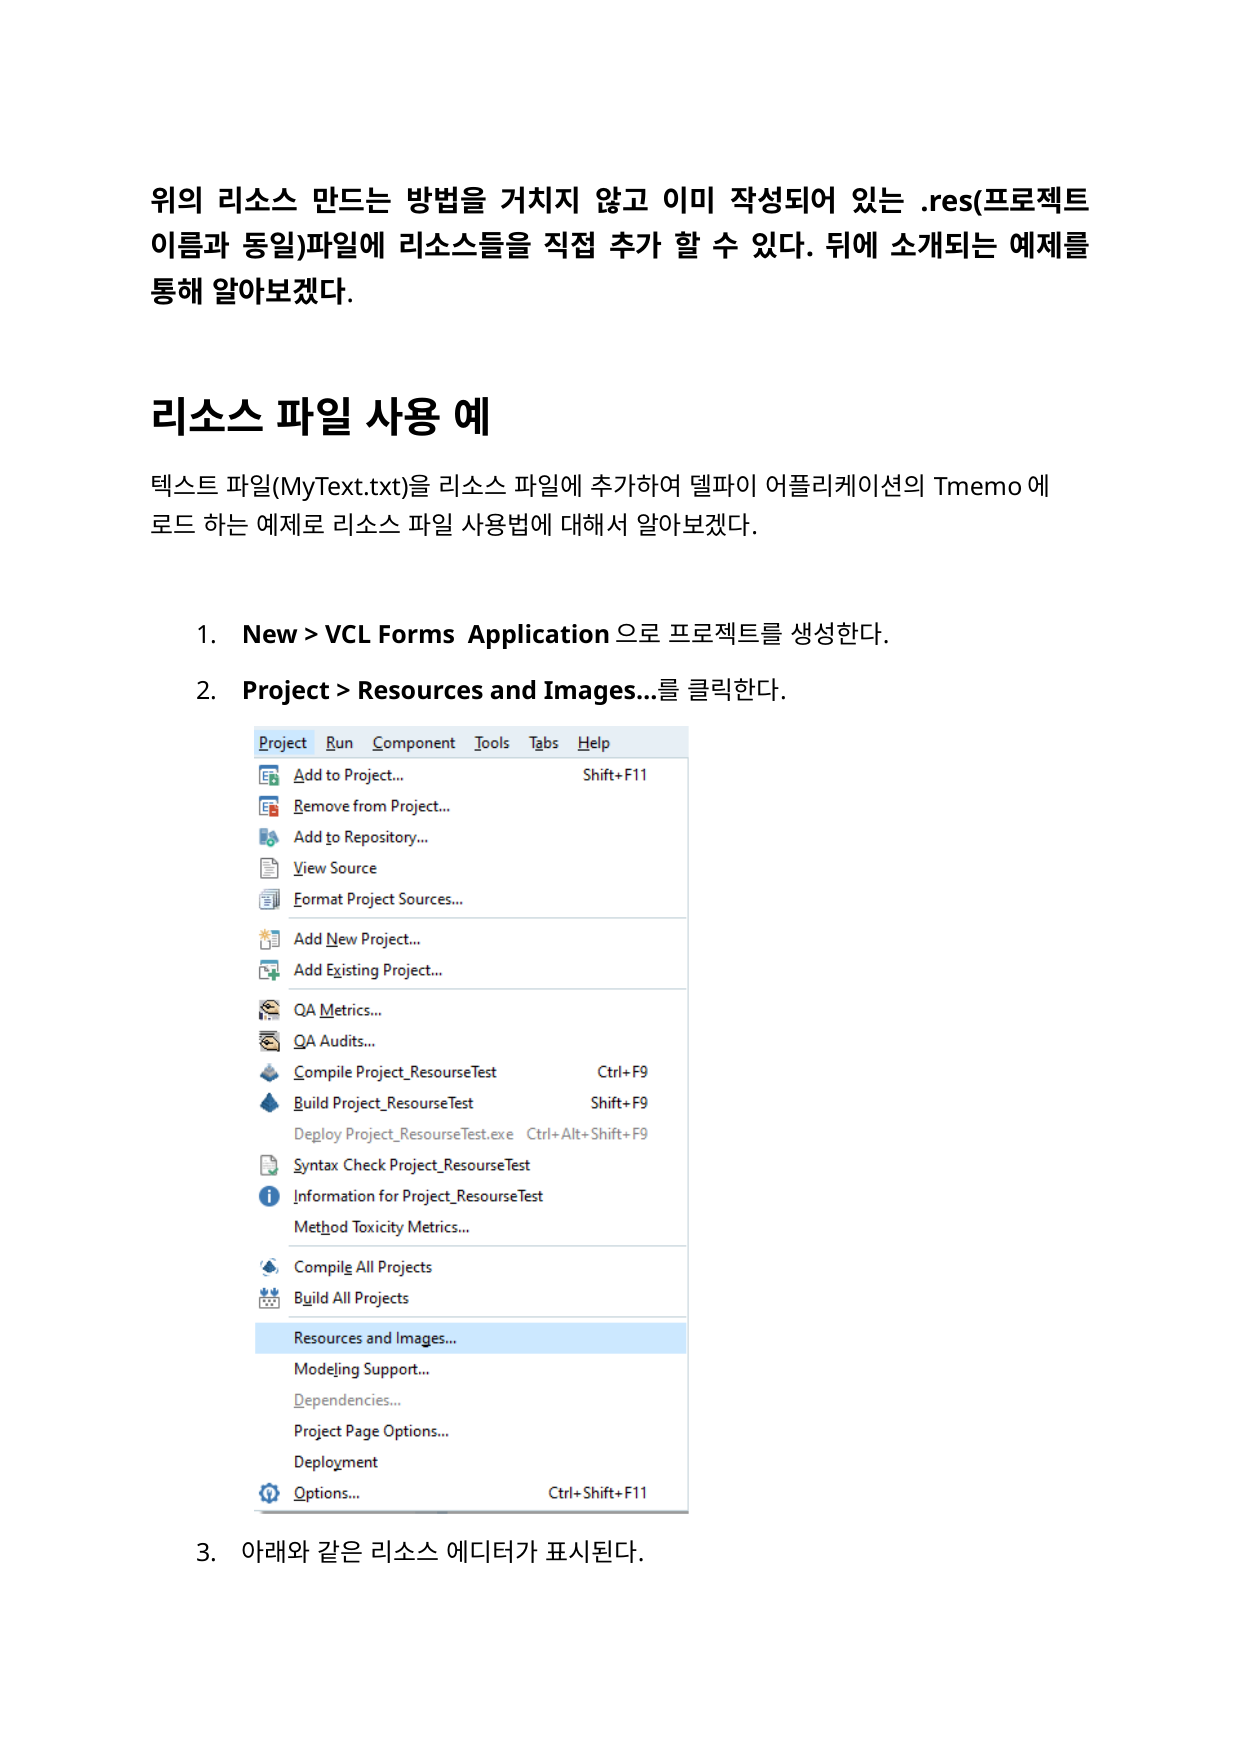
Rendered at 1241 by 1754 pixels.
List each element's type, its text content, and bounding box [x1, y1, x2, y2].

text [150, 177, 1090, 311]
list New > VCL Forms Application으로 프로젝트를 생성한다. [196, 614, 1090, 651]
text 텍스트 파일(MyText.txt)을 리소스 파일에 추가하여 델파이 어플리케이션의 Tmemo에 로드 하는 예제로 리소스 파일 사용법에 대해서 알아보겠다. [150, 466, 1090, 542]
list 아래와 같은 리소스 에디터가 표시된다. [196, 1532, 1090, 1569]
list Project > Resources and Images…를 클릭한다. [196, 670, 1090, 706]
picture [254, 726, 689, 1514]
text 리소스 파일 사용 예 [150, 384, 1090, 445]
